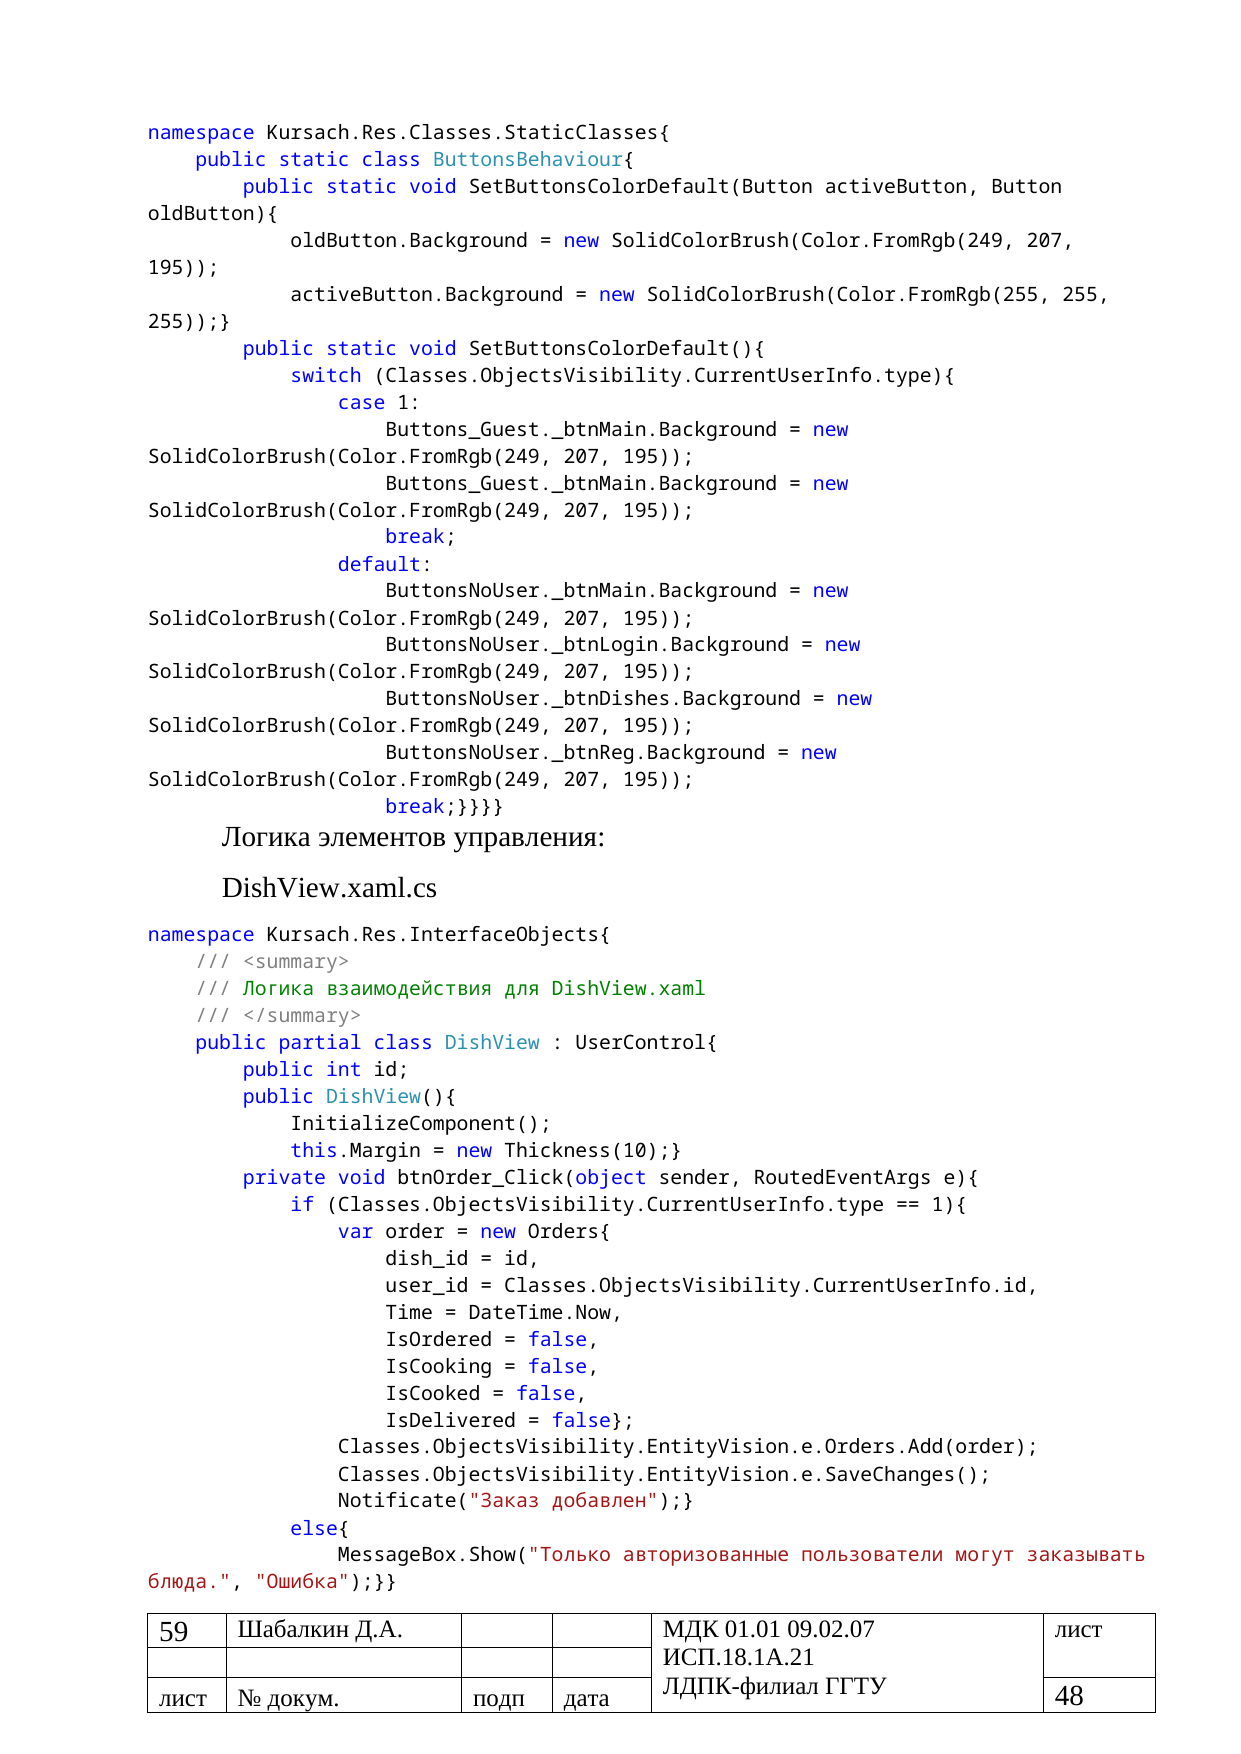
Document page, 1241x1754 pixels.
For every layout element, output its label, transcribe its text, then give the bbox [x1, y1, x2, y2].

text Buttons_Guest._btnMain.Background = new SolidColorBrush(Color.FromRgb(249, 207, 195)); [148, 469, 1152, 523]
text /// Логика взаимодействия для DishView.xaml [148, 974, 1152, 1001]
text break; [148, 523, 1152, 550]
text ButtonsNoUser._btnReg.Background = new SolidColorBrush(Color.FromRgb(249, 207, 195)); [148, 739, 1152, 793]
text Time = DateTime.Now, [148, 1298, 1152, 1325]
text DishView.xaml.cs [148, 870, 1152, 903]
text public static void SetButtonsColorDefault(Button activeButton, Button oldButton){ [148, 172, 1152, 226]
text case 1: [148, 388, 1152, 415]
text private void btnOrder_Click(object sender, RoutedEventArgs e){ [148, 1163, 1152, 1190]
text namespace Kursach.Res.Classes.StaticClasses{ [148, 118, 1152, 145]
text InitializeComponent(); [148, 1109, 1152, 1136]
text IsOrdered = false, [148, 1325, 1152, 1352]
text Buttons_Guest._btnMain.Background = new SolidColorBrush(Color.FromRgb(249, 207, 195)); [148, 415, 1152, 469]
text Classes.ObjectsVisibility.EntityVision.e.SaveChanges(); [148, 1460, 1152, 1487]
text default: [148, 550, 1152, 577]
text user_id = Classes.ObjectsVisibility.CurrentUserInfo.id, [148, 1271, 1152, 1298]
text IsCooking = false, [148, 1352, 1152, 1379]
text IsCooked = false, [148, 1379, 1152, 1406]
text ButtonsNoUser._btnDishes.Background = new SolidColorBrush(Color.FromRgb(249, 207, 195)); [148, 685, 1152, 739]
text oldButton.Background = new SolidColorBrush(Color.FromRgb(249, 207, 195)); [148, 226, 1152, 280]
text public static void SetButtonsColorDefault(){ [148, 334, 1152, 361]
text switch (Classes.ObjectsVisibility.CurrentUserInfo.type){ [148, 361, 1152, 388]
text Логика элементов управления: [148, 819, 1152, 853]
text this.Margin = new Thickness(10);} [148, 1136, 1152, 1163]
text break;}}}} [148, 793, 1152, 819]
text ButtonsNoUser._btnMain.Background = new SolidColorBrush(Color.FromRgb(249, 207, 195)); [148, 577, 1152, 631]
text var order = new Orders{ [148, 1217, 1152, 1244]
text public static class ButtonsBehaviour{ [148, 145, 1152, 172]
text Classes.ObjectsVisibility.EntityVision.e.Orders.Add(order); [148, 1433, 1152, 1460]
text Notificate("Заказ добавлен");} [148, 1487, 1152, 1514]
text else{ [148, 1514, 1152, 1541]
text dish_id = id, [148, 1244, 1152, 1271]
text namespace Kursach.Res.InterfaceObjects{ [148, 920, 1152, 947]
text activeButton.Background = new SolidColorBrush(Color.FromRgb(255, 255, 255));} [148, 280, 1152, 334]
text MessageBox.Show("Только авторизованные пользователи могут заказывать блюда.", "Ошибка");}} [148, 1541, 1152, 1595]
text public int id; [148, 1055, 1152, 1082]
text public partial class DishView : UserControl{ [148, 1028, 1152, 1055]
text ButtonsNoUser._btnLogin.Background = new SolidColorBrush(Color.FromRgb(249, 207, 195)); [148, 631, 1152, 685]
text IsDelivered = false}; [148, 1406, 1152, 1433]
text if (Classes.ObjectsVisibility.CurrentUserInfo.type == 1){ [148, 1190, 1152, 1217]
text public DishView(){ [148, 1082, 1152, 1109]
text /// </summary> [148, 1001, 1152, 1028]
text /// <summary> [148, 947, 1152, 974]
